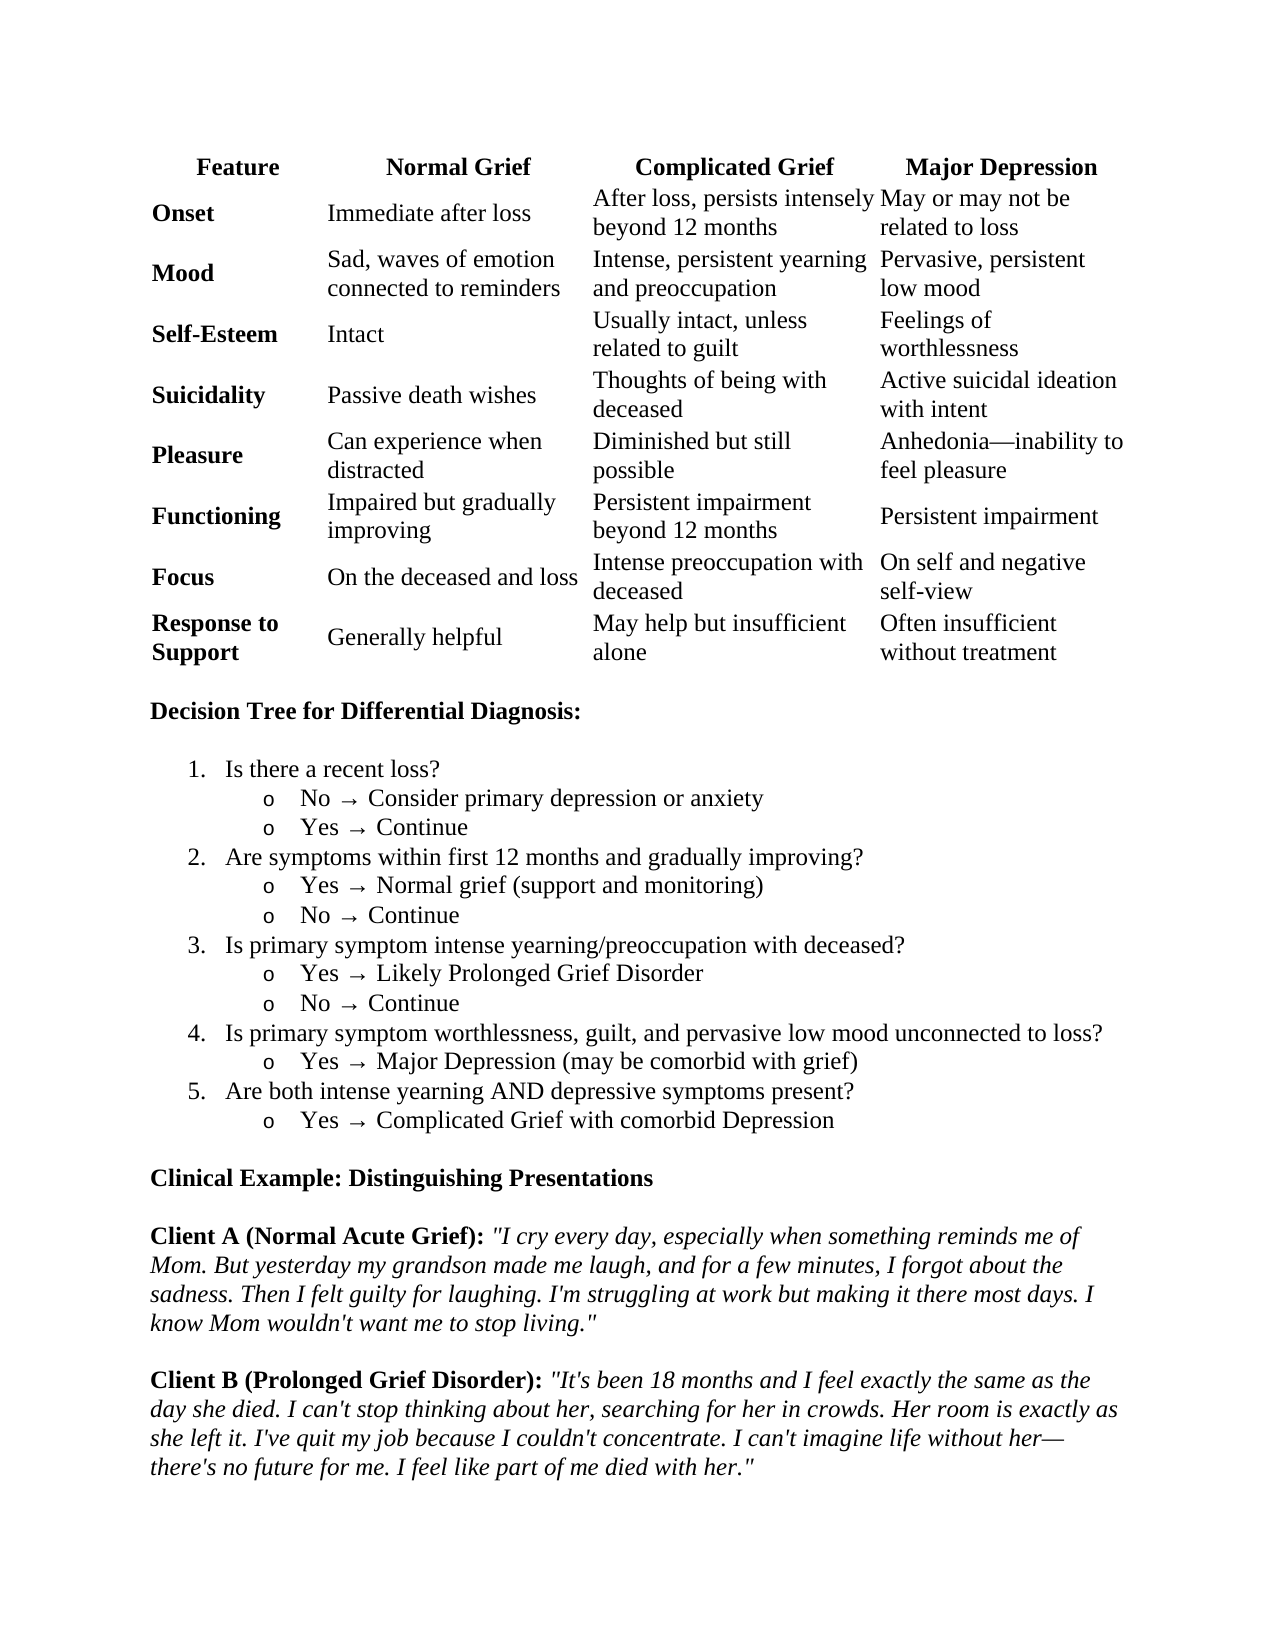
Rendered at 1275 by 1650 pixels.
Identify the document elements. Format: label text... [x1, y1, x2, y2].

list No → Continue [262, 988, 1125, 1018]
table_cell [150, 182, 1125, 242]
list Is primary symptom intense yearning/preoccupation with deceased? [187, 930, 1125, 958]
text Client B (Prolonged Grief Disorder): "It's been 18 months and I feel exactly the same as the day she died. I can't stop thinking about her, searching for her in crowds. Her room is exactly as she left it. I've quit my job because I couldn't concentrate. I can't imagine life without her—there's no future for me. I feel like part of me died with her." [150, 1366, 1125, 1481]
list Yes → Normal grief (support and monitoring) [262, 871, 1125, 900]
text Clinical Example: Distinguishing Presentations [150, 1163, 1125, 1192]
text Decision Tree for Differential Diagnosis: [150, 696, 1125, 725]
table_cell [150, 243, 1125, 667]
list Yes → Likely Prolonged Grief Disorder [262, 958, 1125, 988]
list No → Consider primary depression or anxiety [262, 783, 1125, 812]
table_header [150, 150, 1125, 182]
list Are both intense yearning AND depressive symptoms present? [187, 1076, 1125, 1105]
list Is primary symptom worthlessness, guilt, and pervasive low mood unconnected to loss? [187, 1018, 1125, 1046]
text Client A (Normal Acute Grief): "I cry every day, especially when something reminds me of Mom. But yesterday my grandson made me laugh, and for a few minutes, I forgot about the sadness. Then I felt guilty for laughing. I'm struggling at work but making it there most days. I know Mom wouldn't want me to stop living." [150, 1221, 1125, 1336]
list Yes → Major Depression (may be comorbid with grief) [262, 1046, 1125, 1076]
list No → Continue [262, 900, 1125, 930]
list Yes → Complicated Grief with comorbid Depression [262, 1105, 1125, 1134]
list Are symptoms within first 12 months and gradually improving? [187, 842, 1125, 871]
list Is there a recent loss? [187, 754, 1125, 783]
list Yes → Continue [262, 812, 1125, 842]
